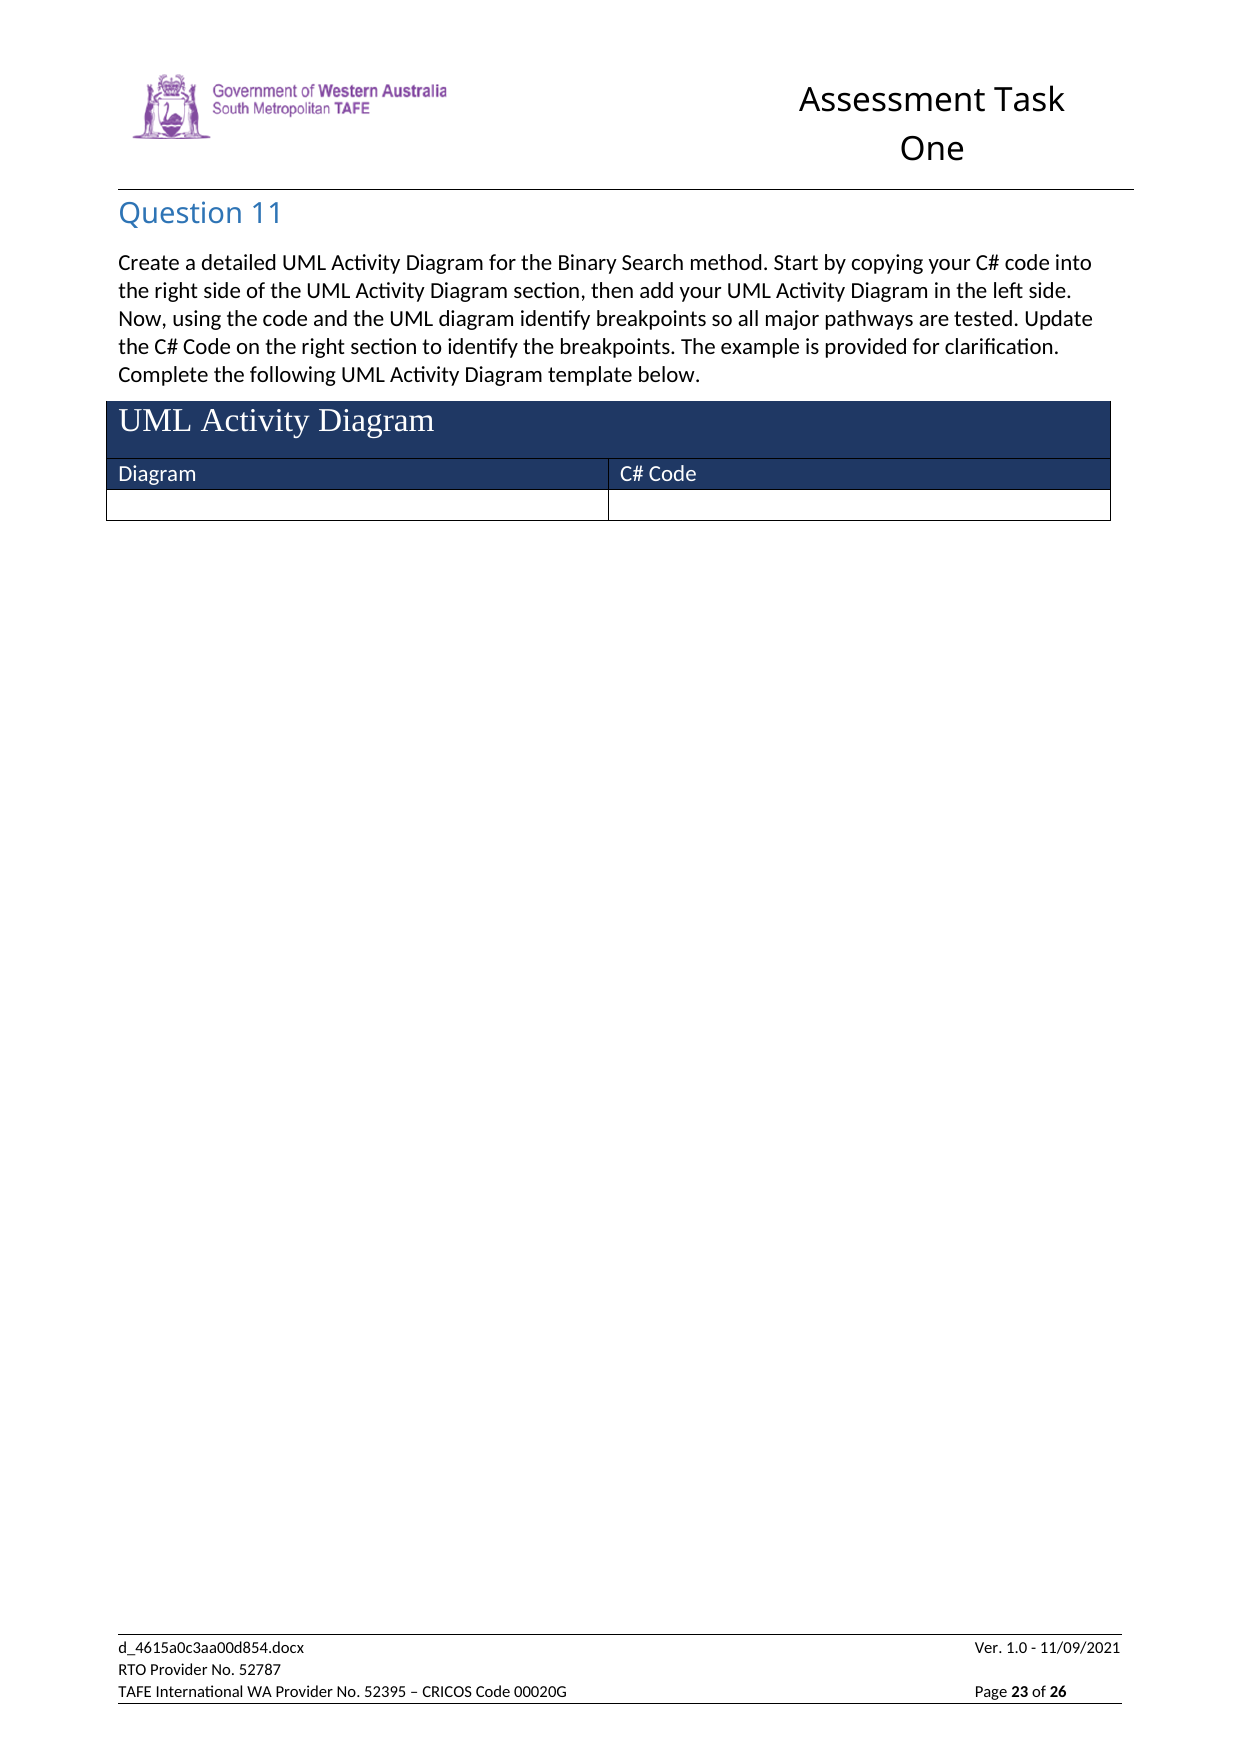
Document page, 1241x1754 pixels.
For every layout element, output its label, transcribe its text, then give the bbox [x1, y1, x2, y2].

table_header UML Activity Diagram [107, 401, 1110, 458]
table_cell [107, 490, 608, 520]
table_cell [609, 490, 1110, 520]
text Create a detailed UML Activity Diagram for the Binary Search method. Start by copying your C# code into the right side of the UML Activity Diagram section, then add your UML Activity Diagram in the left side. Now, using the code and the UML diagram identify breakpoints so all major pathways are tested. Update the C# Code on the right section to identify the breakpoints. The example is provided for clarification. Complete the following UML Activity Diagram template below. [118, 248, 1120, 388]
table_cell C# Code [609, 459, 1110, 489]
table_cell Diagram [107, 459, 608, 489]
picture [132, 74, 447, 139]
subtitle Question 11 [118, 190, 1122, 232]
